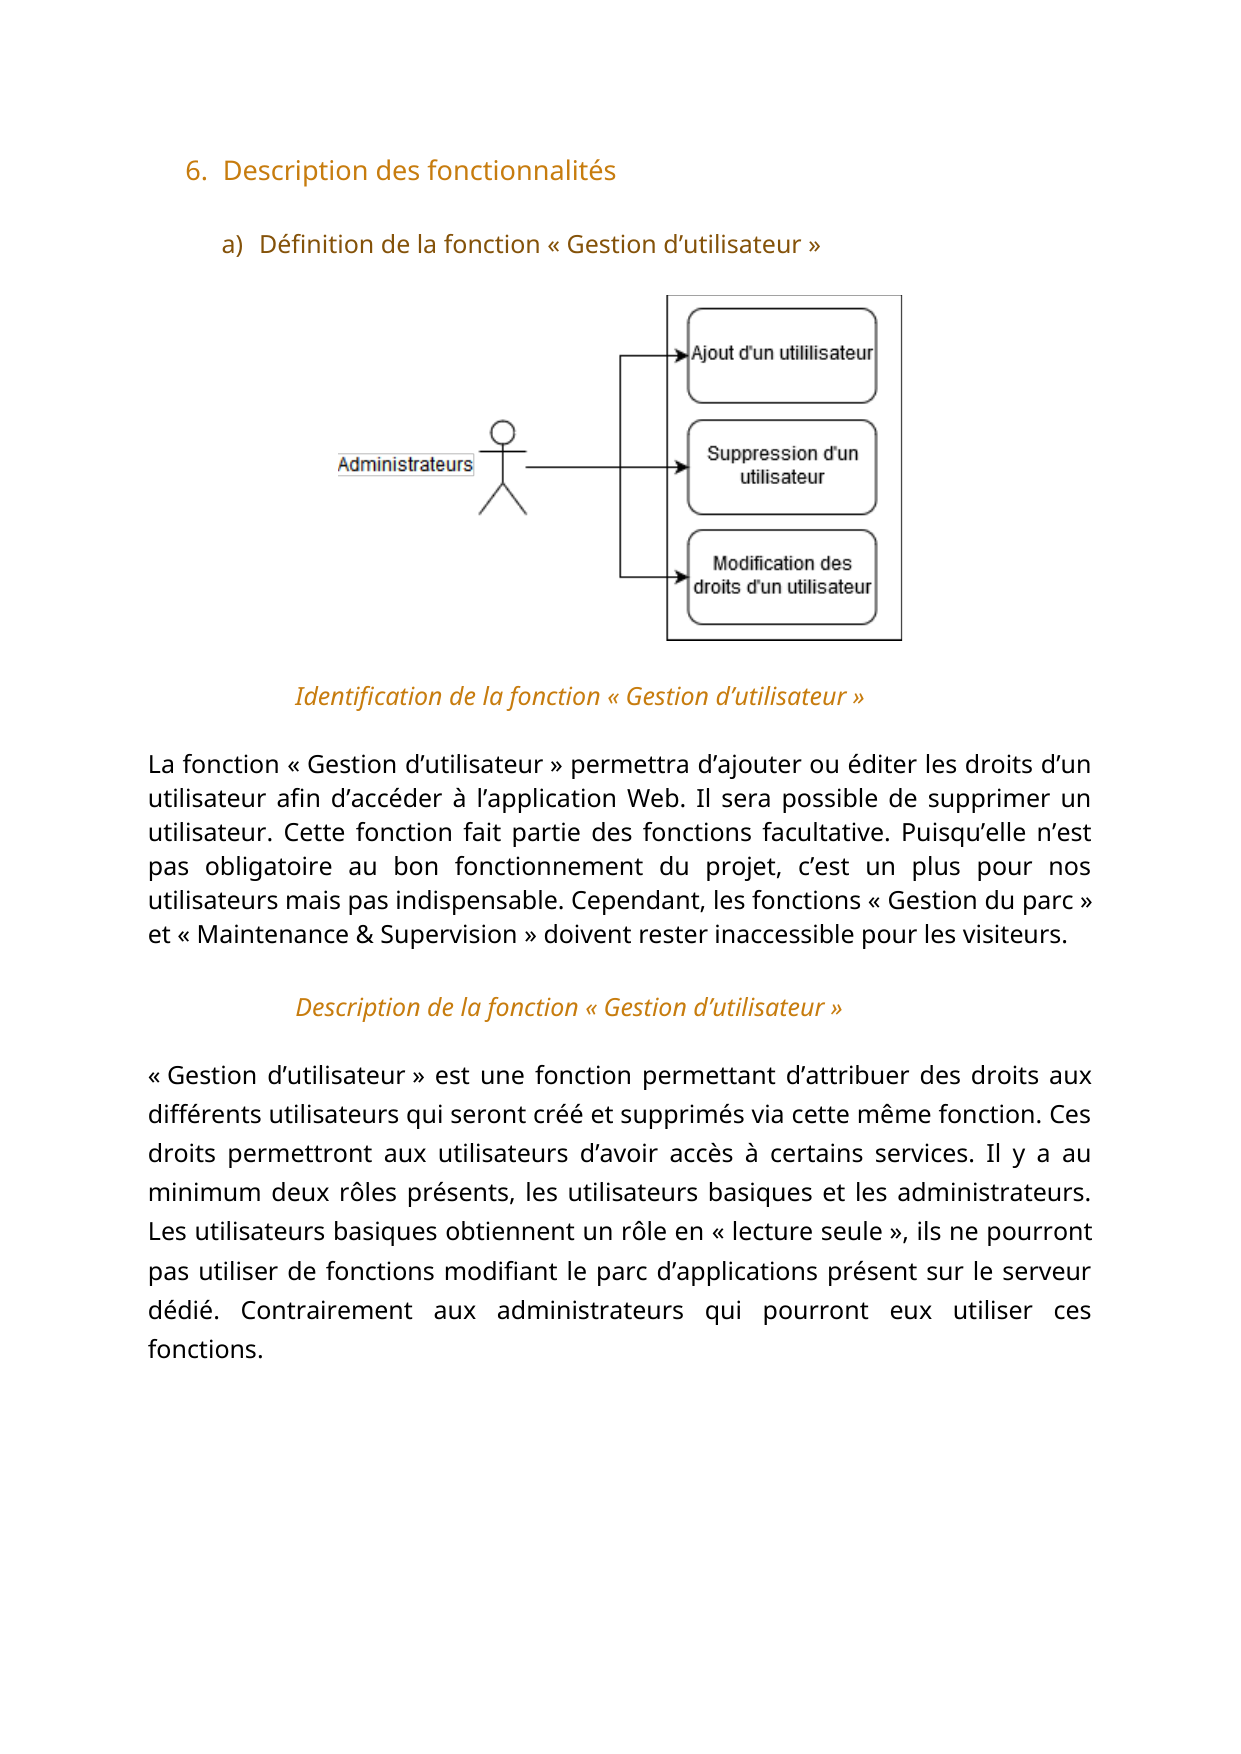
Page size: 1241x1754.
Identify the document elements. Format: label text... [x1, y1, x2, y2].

text « Gestion d’utilisateur » est une fonction permettant d’attribuer des droits aux différents utilisateurs qui seront créé et supprimés via cette même fonction. Ces droits permettront aux utilisateurs d’avoir accès à certains services. Il y a au minimum deux rôles présents, les utilisateurs basiques et les administrateurs. Les utilisateurs basiques obtiennent un rôle en « lecture seule », ils ne pourront pas utiliser de fonctions modifiant le parc d’applications présent sur le serveur dédié. Contrairement aux administrateurs qui pourront eux utiliser ces fonctions. [148, 1057, 1093, 1366]
subtitle Définition de la fonction « Gestion d’utilisateur » [221, 227, 1093, 261]
subtitle Description de la fonction « Gestion d’utilisateur » [221, 989, 1093, 1023]
subtitle Description des fonctionnalités [185, 152, 1093, 189]
subtitle Identification de la fonction « Gestion d’utilisateur » [221, 678, 1093, 713]
text La fonction « Gestion d’utilisateur » permettra d’ajouter ou éditer les droits d’un utilisateur afin d’accéder à l’application Web. Il sera possible de supprimer un utilisateur. Cette fonction fait partie des fonctions facultative. Puisqu’elle n’est pas obligatoire au bon fonctionnement du projet, c’est un plus pour nos utilisateurs mais pas indispensable. Cependant, les fonctions « Gestion du parc » et « Maintenance & Supervision » doivent rester inaccessible pour les visiteurs. [148, 747, 1093, 951]
picture [338, 295, 903, 641]
